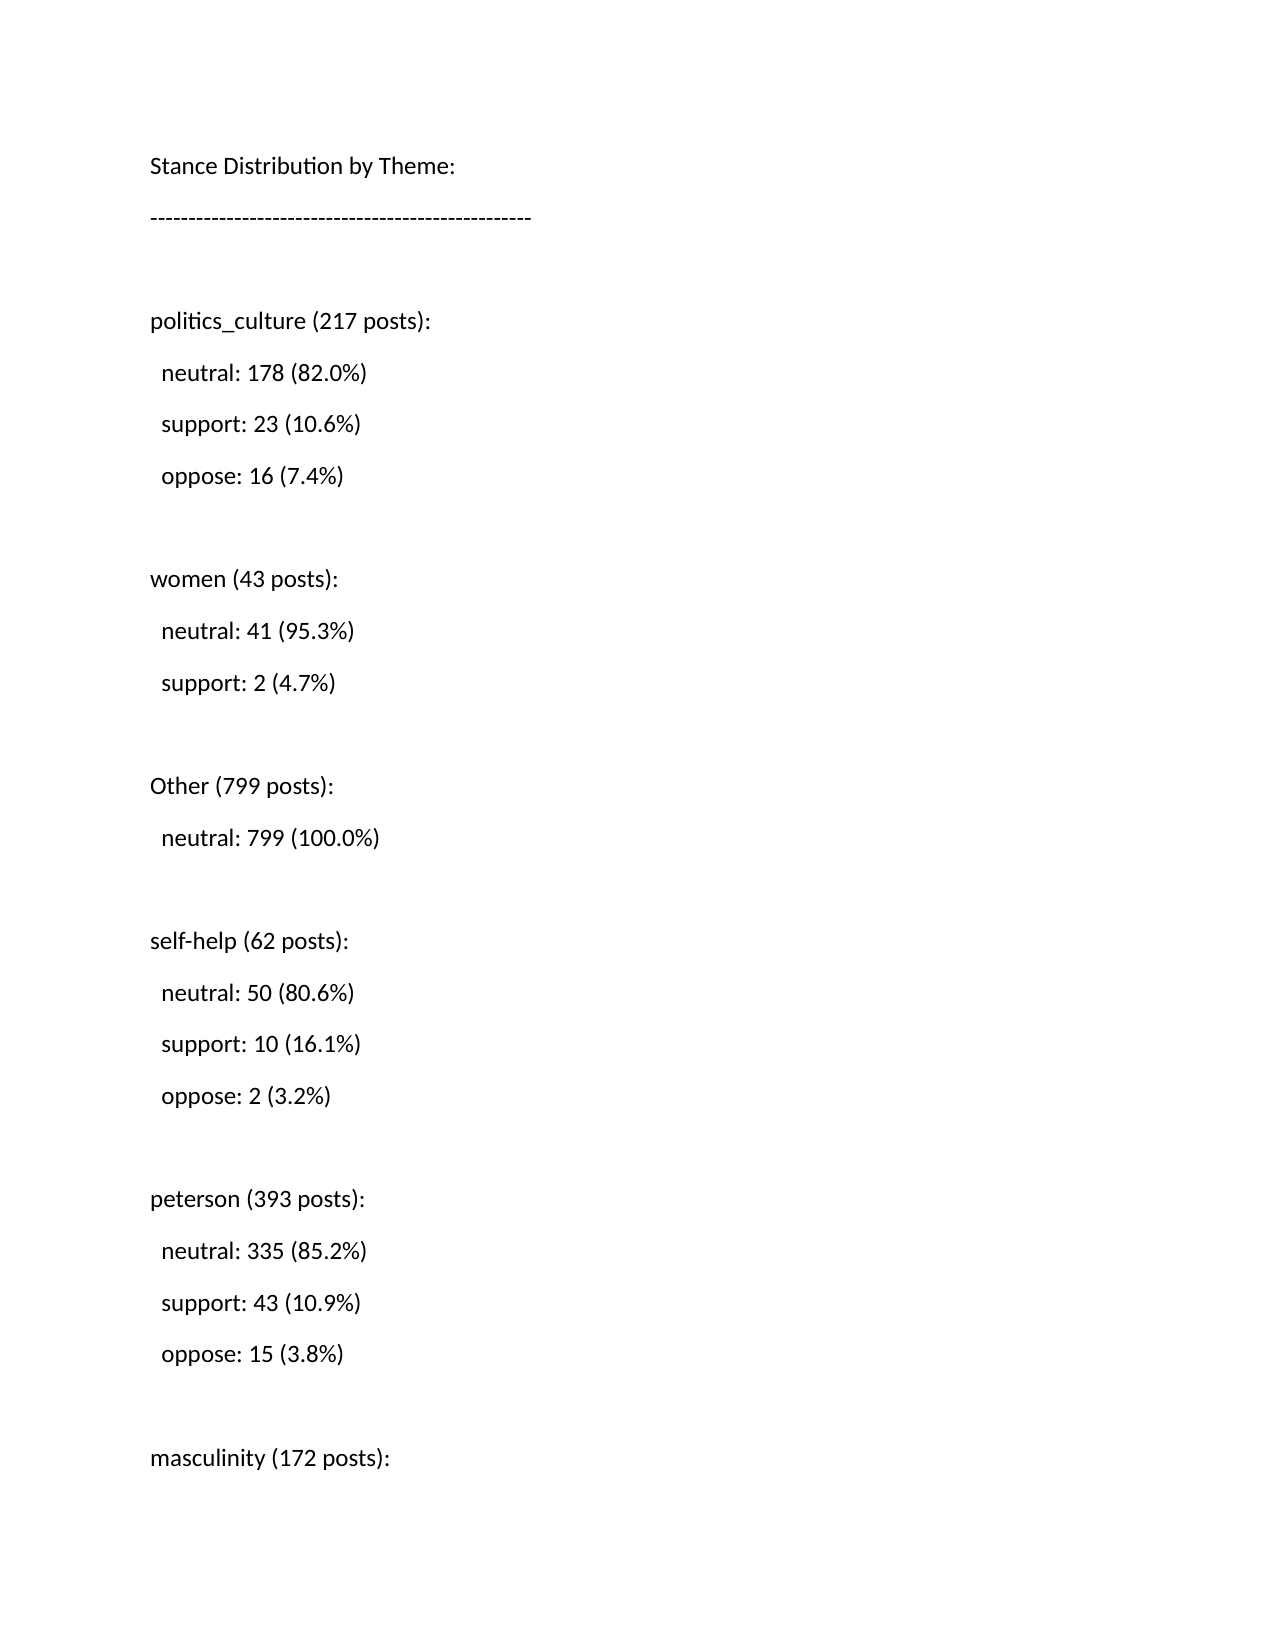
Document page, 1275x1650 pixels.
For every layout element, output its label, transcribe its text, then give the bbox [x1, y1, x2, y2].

text neutral: 335 (85.2%) [150, 1235, 1125, 1266]
text neutral: 41 (95.3%) [150, 615, 1125, 646]
text Stance Distribution by Theme: [150, 150, 1125, 181]
text masculinity (172 posts): [150, 1442, 1125, 1472]
text neutral: 50 (80.6%) [150, 977, 1125, 1007]
text peterson (393 posts): [150, 1183, 1125, 1214]
text self-help (62 posts): [150, 925, 1125, 956]
text Other (799 posts): [150, 770, 1125, 801]
text support: 2 (4.7%) [150, 667, 1125, 697]
text oppose: 15 (3.8%) [150, 1338, 1125, 1369]
text support: 43 (10.9%) [150, 1287, 1125, 1317]
text oppose: 2 (3.2%) [150, 1080, 1125, 1111]
text oppose: 16 (7.4%) [150, 460, 1125, 491]
text support: 23 (10.6%) [150, 408, 1125, 439]
text support: 10 (16.1%) [150, 1028, 1125, 1059]
text -------------------------------------------------- [150, 202, 1125, 232]
text neutral: 799 (100.0%) [150, 822, 1125, 852]
text neutral: 178 (82.0%) [150, 357, 1125, 387]
text women (43 posts): [150, 563, 1125, 594]
text politics_culture (217 posts): [150, 305, 1125, 336]
